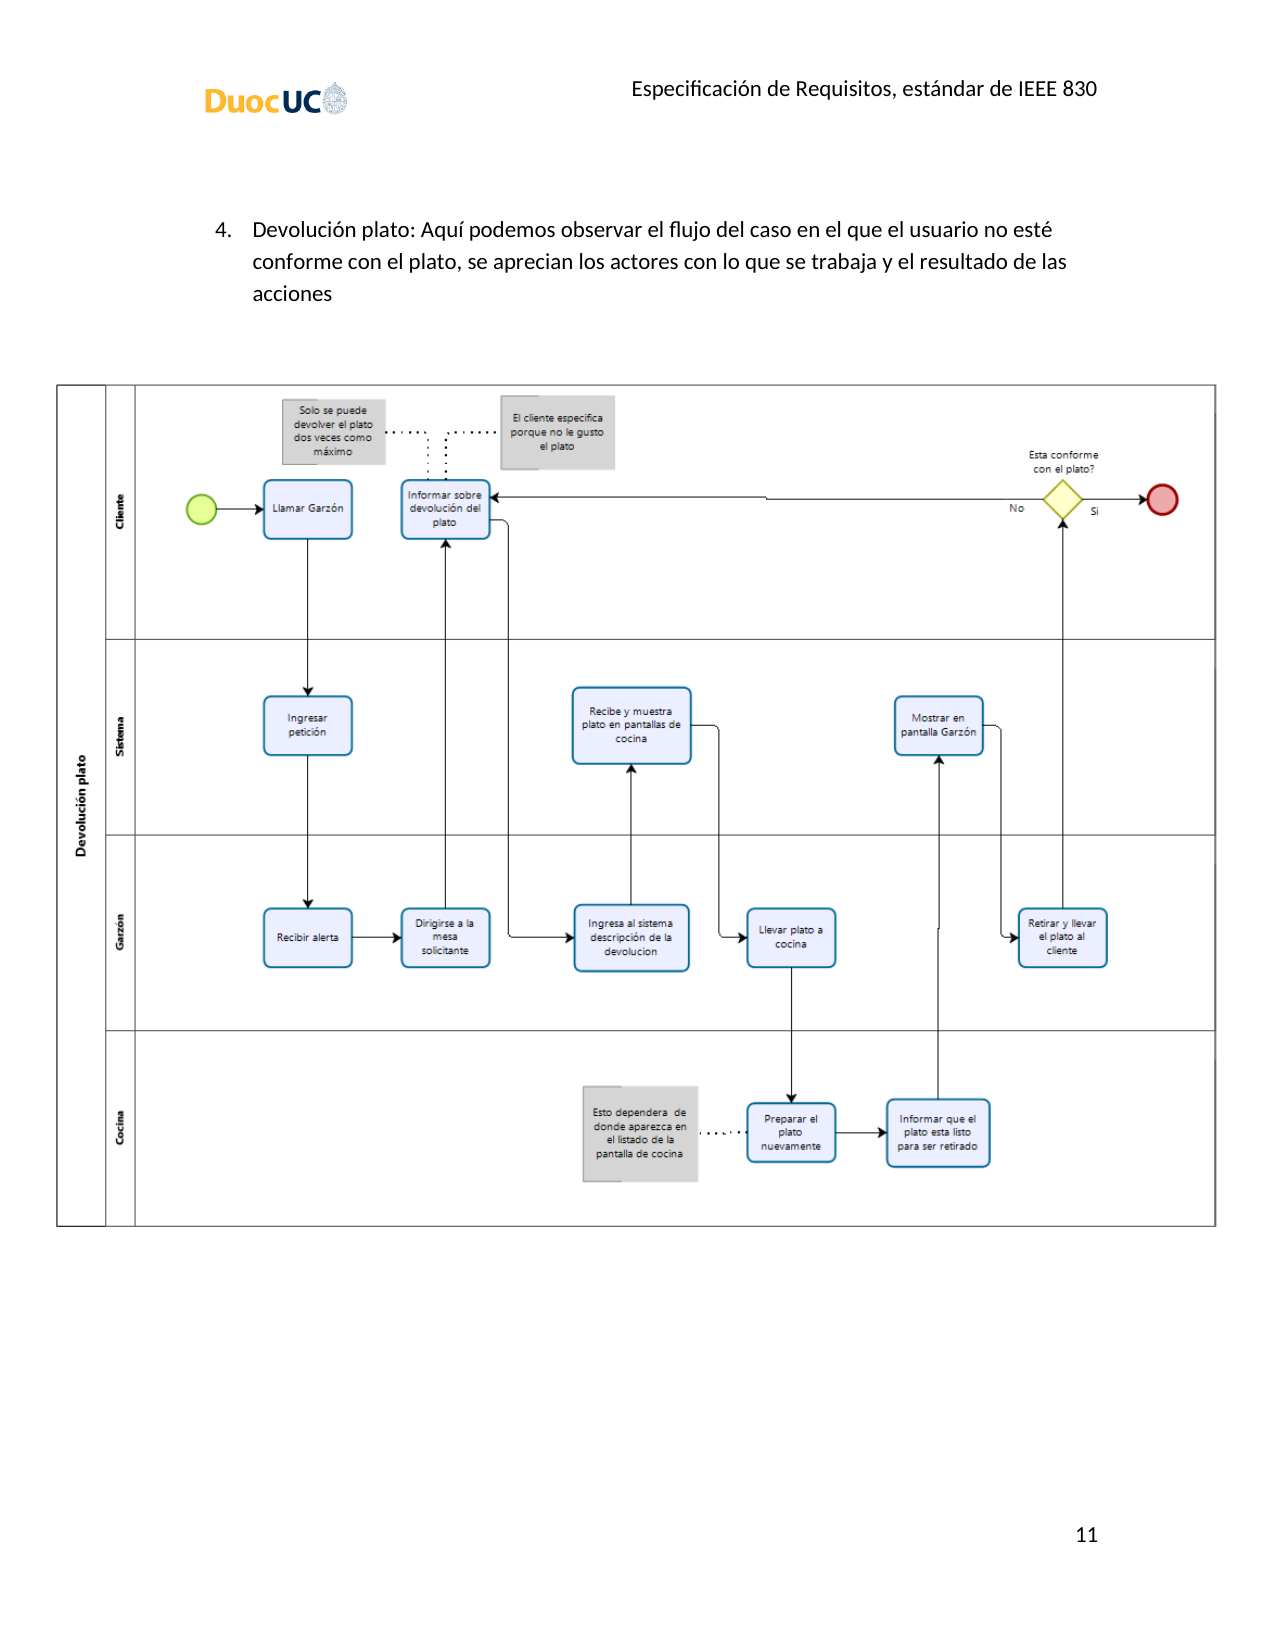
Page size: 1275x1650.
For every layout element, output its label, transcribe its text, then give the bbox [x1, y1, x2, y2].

picture [51, 377, 1224, 1228]
list Devolución plato: Aquí podemos observar el flujo del caso en el que el usuario no esté conforme con el plato, se aprecian los actores con lo que se trabaja y el resultado de las acciones [215, 215, 1098, 307]
picture [198, 78, 352, 117]
